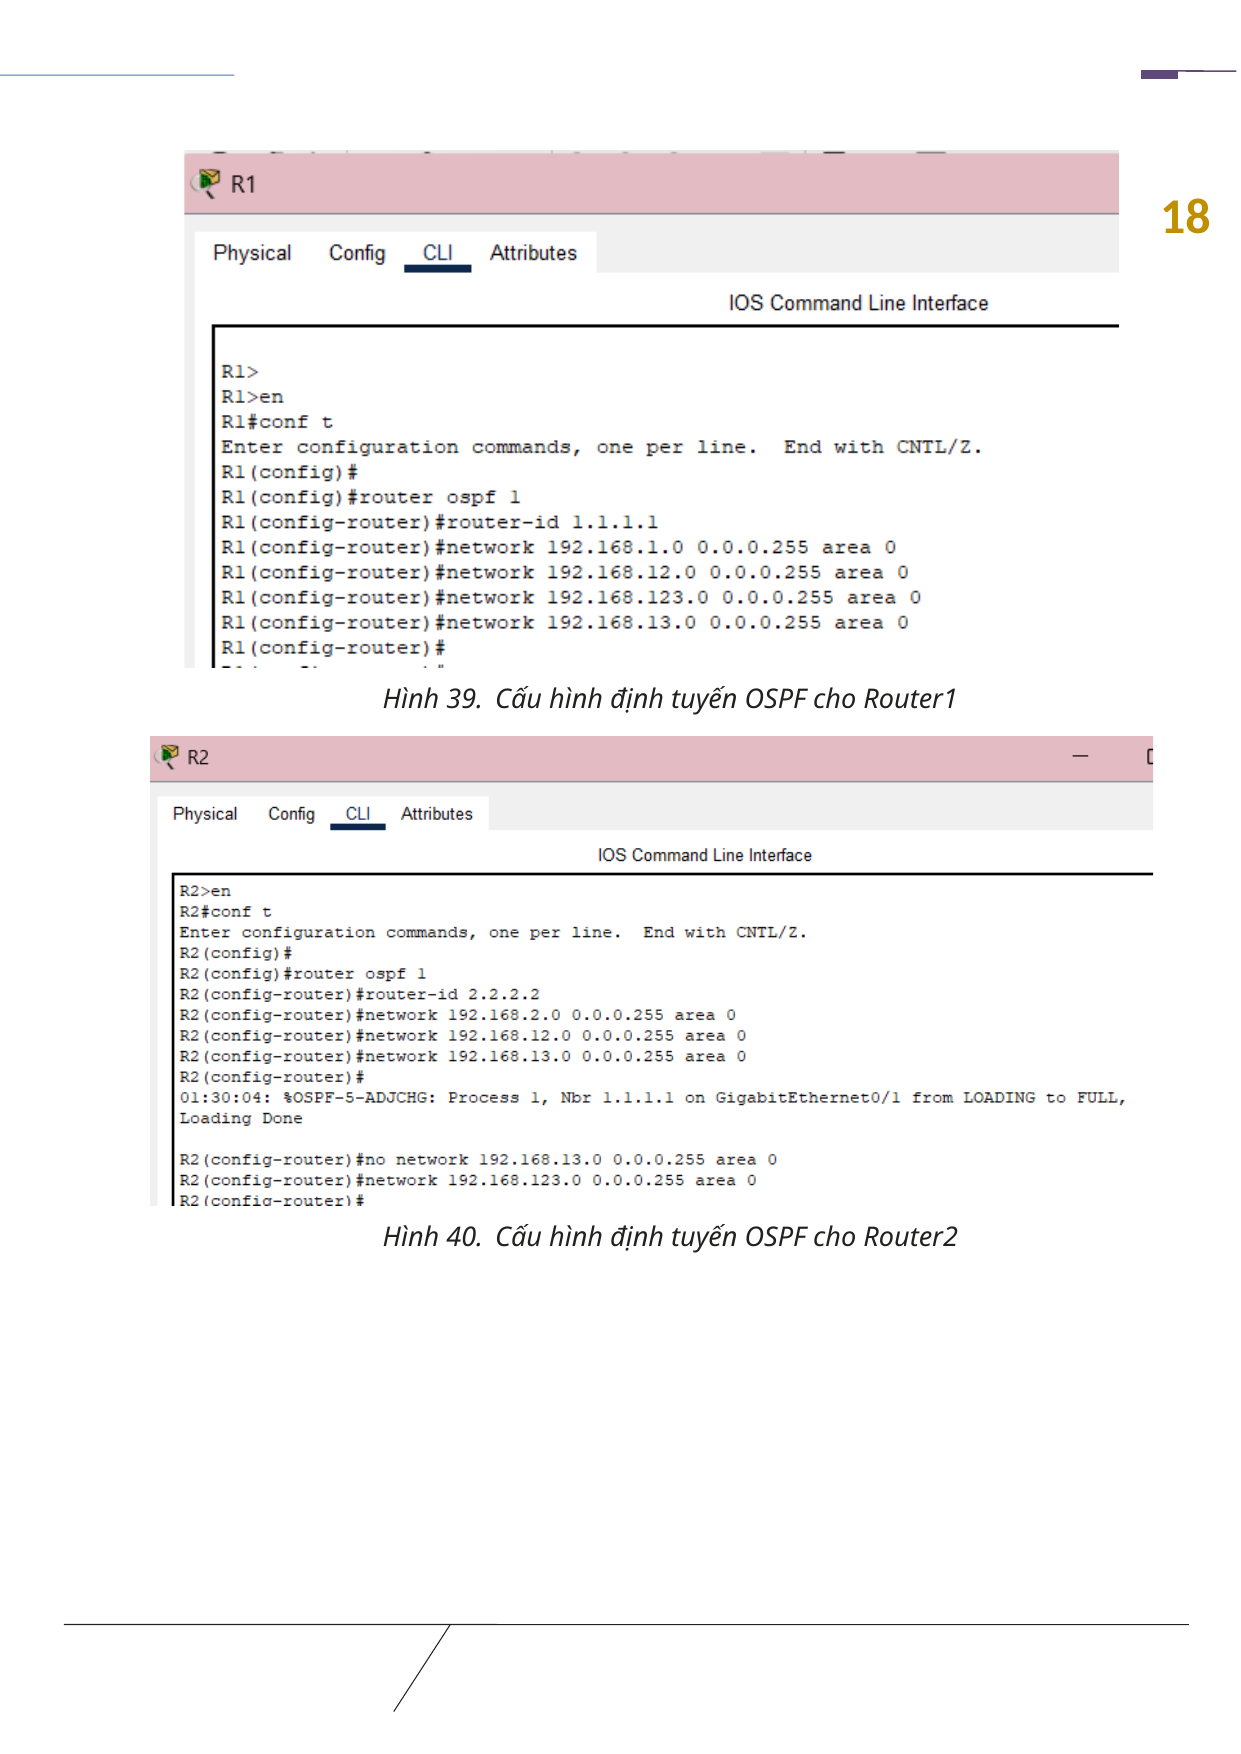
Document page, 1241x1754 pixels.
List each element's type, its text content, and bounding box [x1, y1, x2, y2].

text Cấu hình định tuyến OSPF cho Router2 [187, 1218, 1153, 1254]
picture [184, 150, 1119, 668]
text Cấu hình định tuyến OSPF cho Router1 [187, 680, 1153, 717]
picture [150, 736, 1154, 1206]
